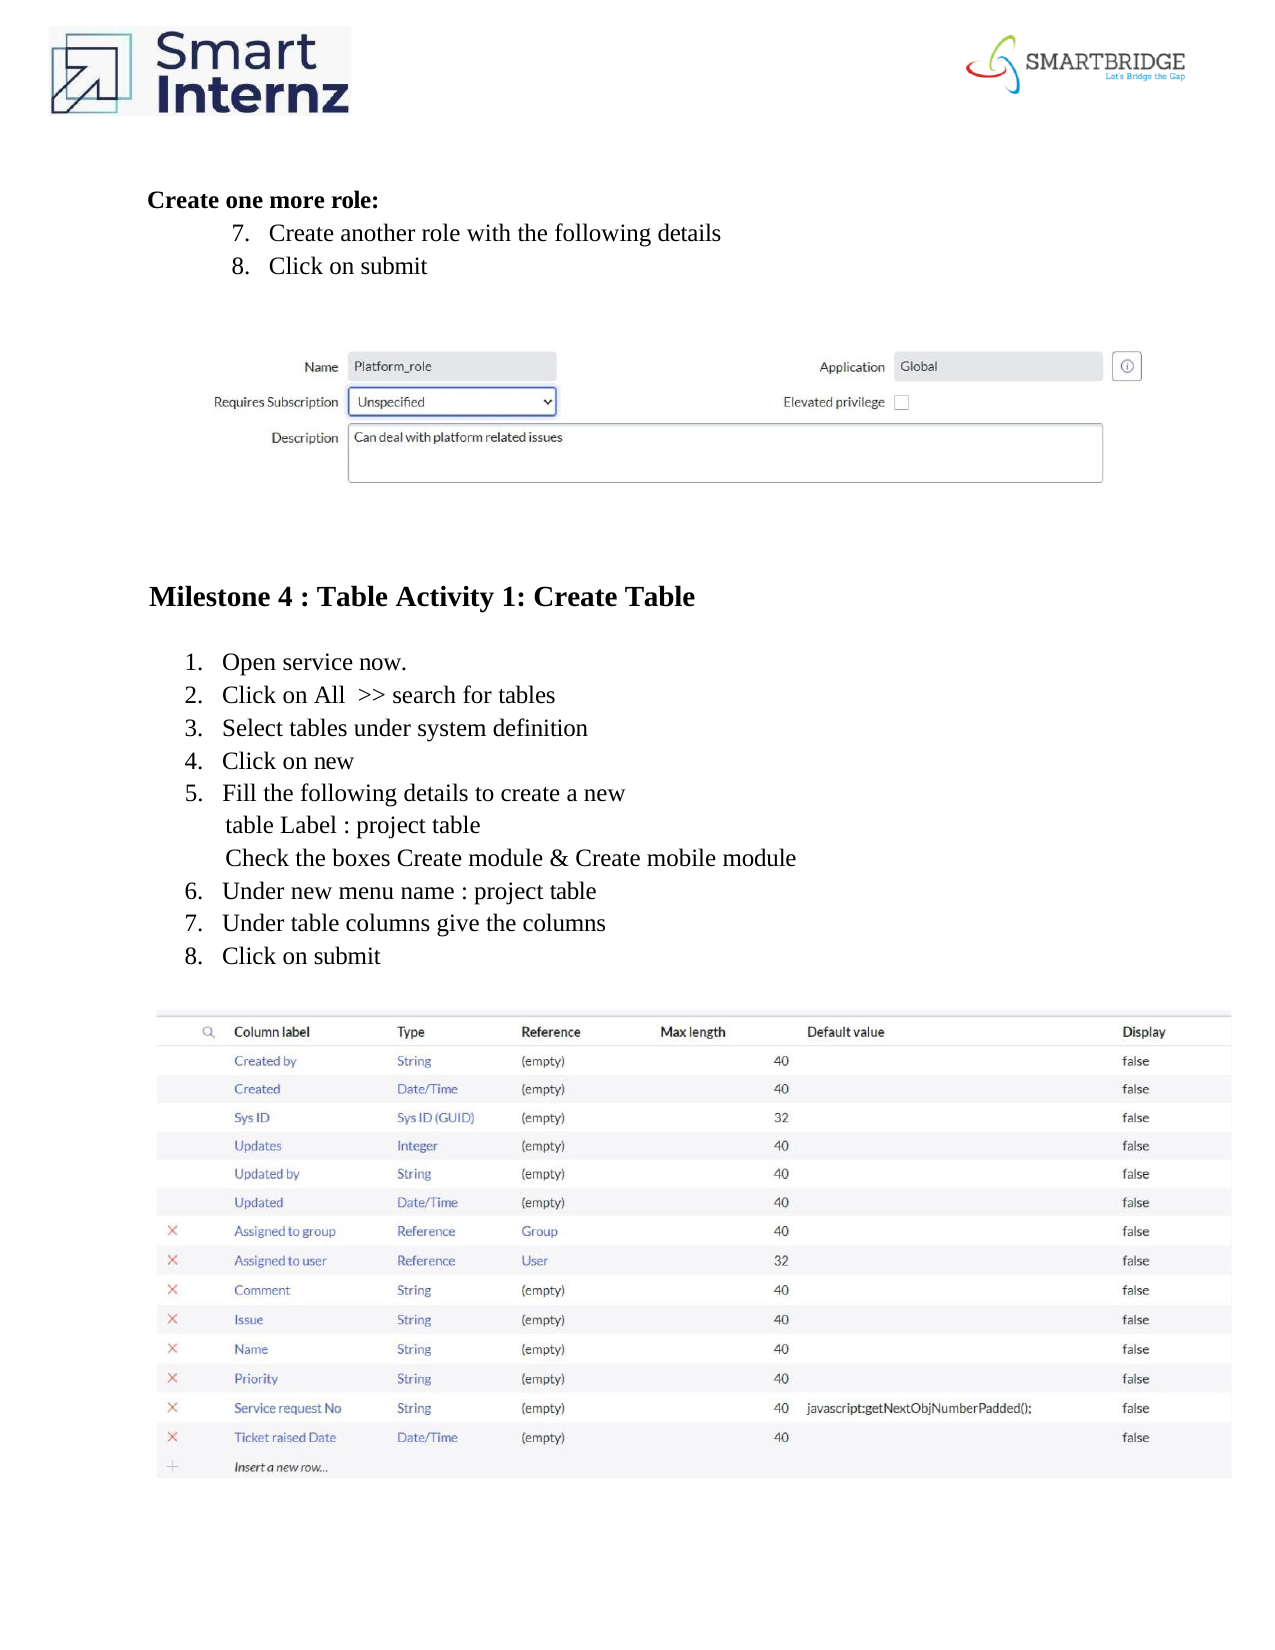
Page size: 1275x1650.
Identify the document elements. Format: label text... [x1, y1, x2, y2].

list Under table columns give the columns [184, 908, 1264, 937]
list Click on submit [231, 251, 1264, 279]
list Open service now. [184, 647, 1264, 676]
picture [156, 1010, 1232, 1478]
picture [48, 26, 352, 116]
list Fill the following details to create a new table Label : project table [184, 778, 680, 839]
subtitle Create one more role: [147, 185, 1264, 214]
list Create another role with the following details [231, 218, 1264, 247]
picture [205, 344, 1148, 484]
picture [965, 34, 1185, 94]
list Click on new [184, 746, 1264, 774]
list Select tables under system definition [184, 713, 1264, 742]
list Click on submit [184, 941, 1264, 970]
text Check the boxes Create module & Create mobile module [225, 843, 1264, 872]
list Under new menu name : project table [184, 876, 1264, 904]
text Milestone 4 : Table Activity 1: Create Table [149, 579, 1264, 613]
list Click on All >> search for tables [184, 680, 1264, 709]
